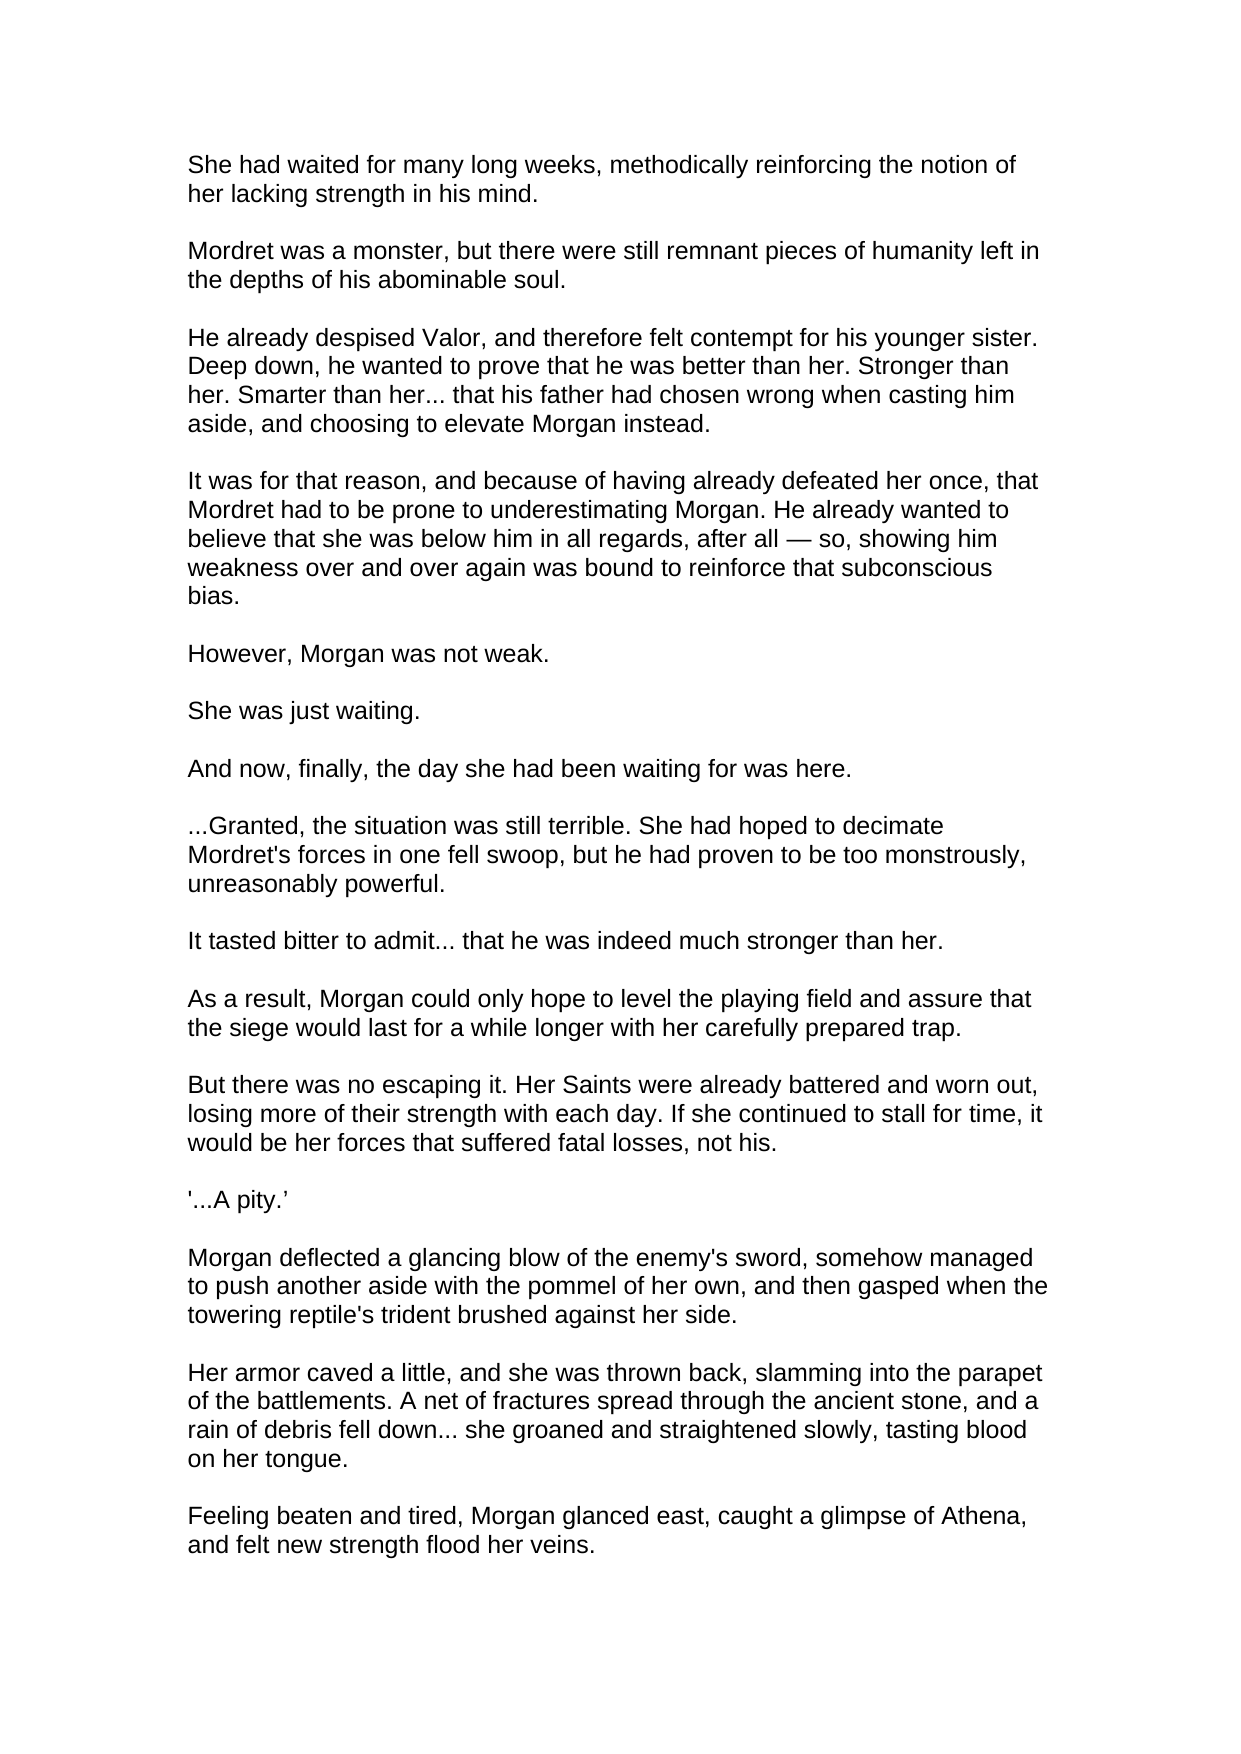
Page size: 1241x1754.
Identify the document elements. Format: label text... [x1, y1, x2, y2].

text ...Granted, the situation was still terrible. She had hoped to decimate Mordret's forces in one fell swoop, but he had proven to be too monstrously, unreasonably powerful. [187, 811, 1053, 897]
text '...A pity.’ [187, 1185, 1053, 1214]
text He already despised Valor, and therefore felt contempt for his younger sister. Deep down, he wanted to prove that he was better than her. Stronger than her. Smarter than her... that his father had chosen wrong when casting him aside, and choosing to elevate Morgan instead. [187, 322, 1053, 437]
text Mordret was a monster, but there were still remnant pieces of humanity left in the depths of his abominable soul. [187, 236, 1053, 294]
text And now, finally, the day she had been waiting for was here. [187, 754, 1053, 782]
text She was just waiting. [187, 696, 1053, 725]
text But there was no escaping it. Her Saints were already battered and worn out, losing more of their strength with each day. If she continued to stall for time, it would be her forces that suffered fatal losses, not his. [187, 1070, 1053, 1156]
text It tasted bitter to admit... that he was indeed much stronger than her. [187, 926, 1053, 955]
text Her armor caved a little, and she was thrown back, slamming into the parapet of the battlements. A net of fractures spread through the ancient stone, and a rain of debris fell down... she groaned and straightened slowly, tasting blood on her tongue. [187, 1357, 1053, 1472]
text Feeling beaten and tired, Morgan glanced east, caught a glimpse of Athena, and felt new strength flood her veins. [187, 1501, 1053, 1559]
text Morgan deflected a glancing blow of the enemy's sword, somehow managed to push another aside with the pommel of her own, and then gasped when the towering reptile's trident brushed against her side. [187, 1242, 1053, 1329]
text It was for that reason, and because of having already defeated her once, that Mordret had to be prone to underestimating Morgan. He already wanted to believe that she was below him in all regards, after all — so, showing him weakness over and over again was bound to reinforce that subconscious bias. [187, 466, 1053, 610]
text She had waited for many long weeks, methodically reinforcing the notion of her lacking strength in his mind. [187, 150, 1053, 207]
text As a result, Morgan could only hope to level the playing field and assure that the siege would last for a while longer with her carefully prepared trap. [187, 984, 1053, 1041]
text However, Morgan was not weak. [187, 639, 1053, 667]
